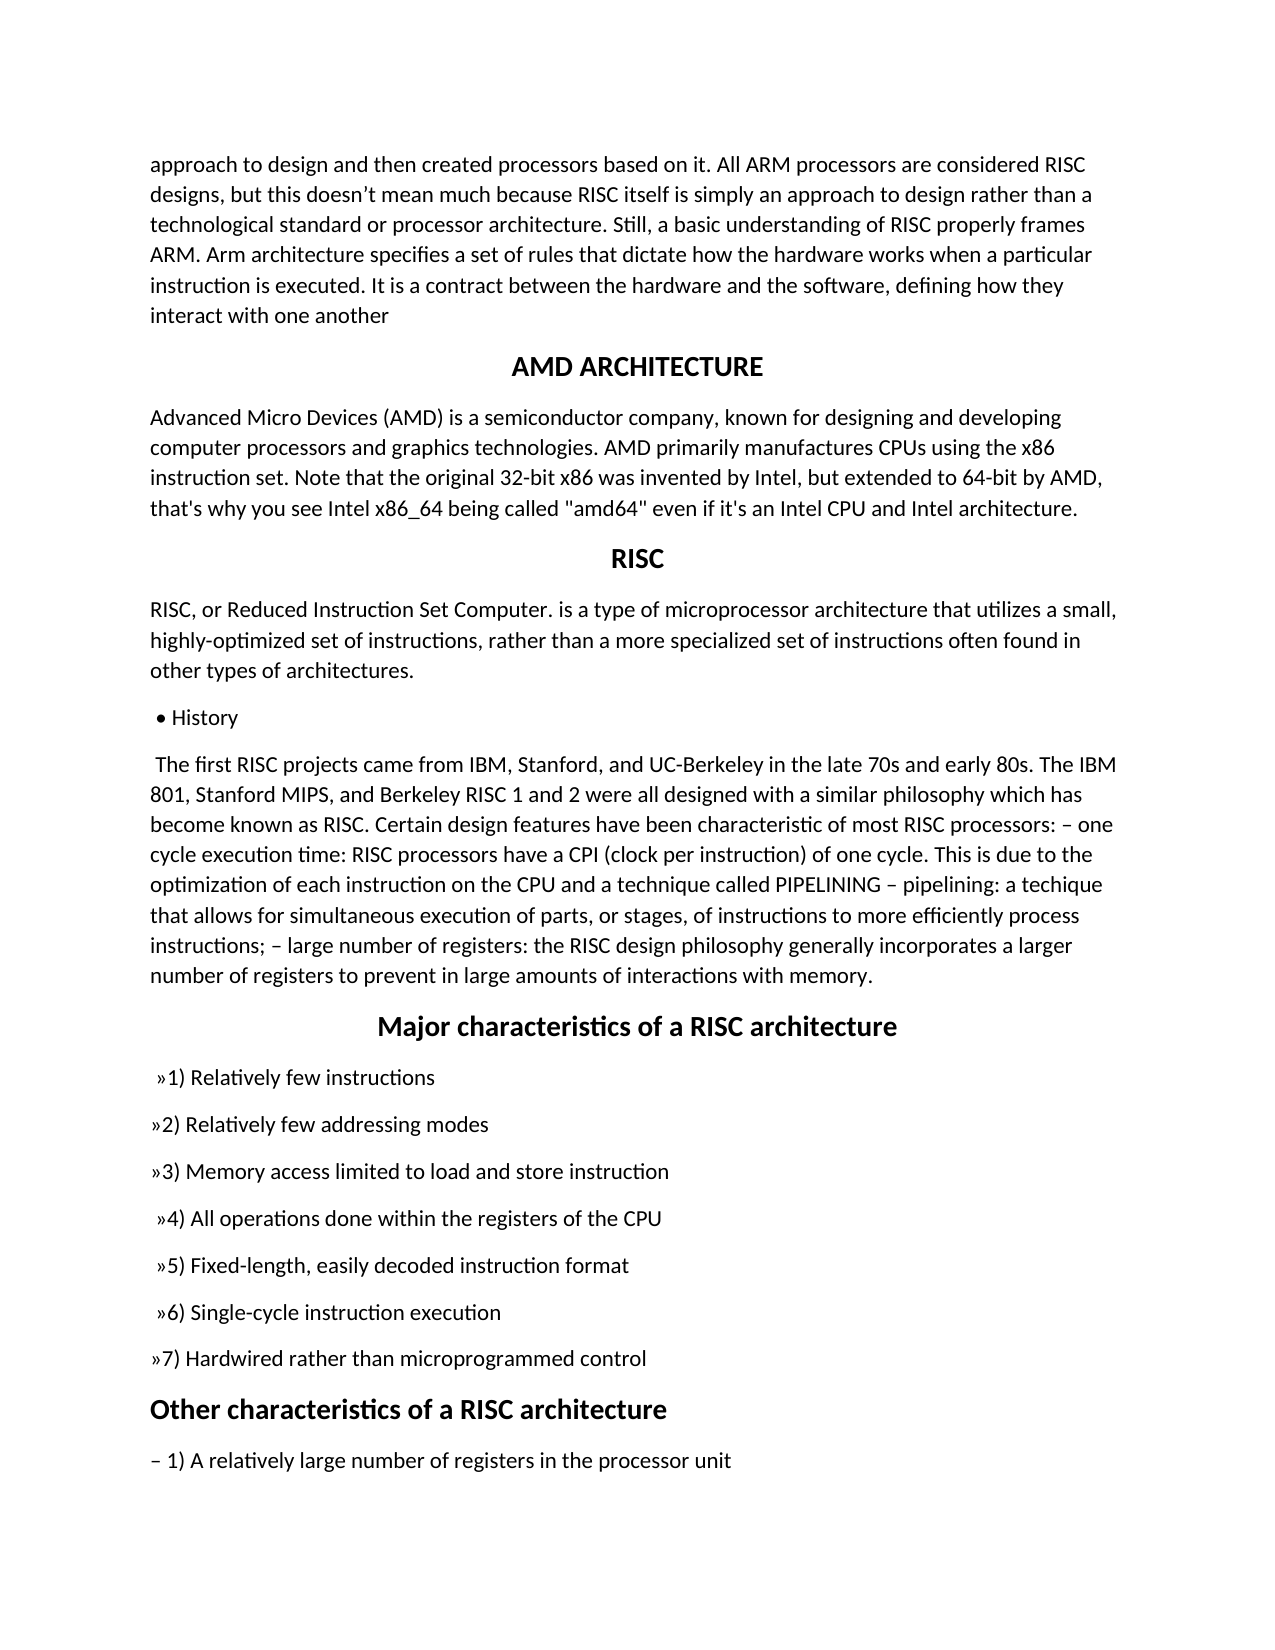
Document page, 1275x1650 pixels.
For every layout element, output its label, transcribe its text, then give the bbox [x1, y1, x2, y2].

text »5) Fixed-length, easily decoded instruction format [150, 1251, 1125, 1279]
text »6) Single-cycle instruction execution [150, 1298, 1125, 1326]
text RISC [150, 541, 1125, 576]
text RISC, or Reduced Instruction Set Computer. is a type of microprocessor architecture that utilizes a small, highly-optimized set of instructions, rather than a more specialized set of instructions often found in other types of architectures. [150, 596, 1125, 684]
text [150, 150, 1125, 329]
text Advanced Micro Devices (AMD) is a semiconductor company, known for designing and developing computer processors and graphics technologies. AMD primarily manufactures CPUs using the x86 instruction set. Note that the original 32-bit x86 was invented by Intel, but extended to 64-bit by AMD, that's why you see Intel x86_64 being called "amd64" even if it's an Intel CPU and Intel architecture. [150, 403, 1125, 522]
text • History [150, 703, 1125, 731]
text »7) Hardwired rather than microprogrammed control [150, 1344, 1125, 1372]
text Other characteristics of a RISC architecture [150, 1391, 1125, 1427]
text The first RISC projects came from IBM, Stanford, and UC-Berkeley in the late 70s and early 80s. The IBM 801, Stanford MIPS, and Berkeley RISC 1 and 2 were all designed with a similar philosophy which has become known as RISC. Certain design features have been characteristic of most RISC processors: – one cycle execution time: RISC processors have a CPI (clock per instruction) of one cycle. This is due to the optimization of each instruction on the CPU and a technique called PIPELINING – pipelining: a techique that allows for simultaneous execution of parts, or stages, of instructions to more efficiently process instructions; – large number of registers: the RISC design philosophy generally incorporates a larger number of registers to prevent in large amounts of interactions with memory. [150, 750, 1125, 989]
text »2) Relatively few addressing modes [150, 1110, 1125, 1138]
text AMD ARCHITECTURE [150, 348, 1125, 383]
text »3) Memory access limited to load and store instruction [150, 1157, 1125, 1185]
text »4) All operations done within the registers of the CPU [150, 1204, 1125, 1232]
text Major characteristics of a RISC architecture [150, 1008, 1125, 1044]
text – 1) A relatively large number of registers in the processor unit [150, 1446, 1125, 1474]
text »1) Relatively few instructions [150, 1063, 1125, 1091]
